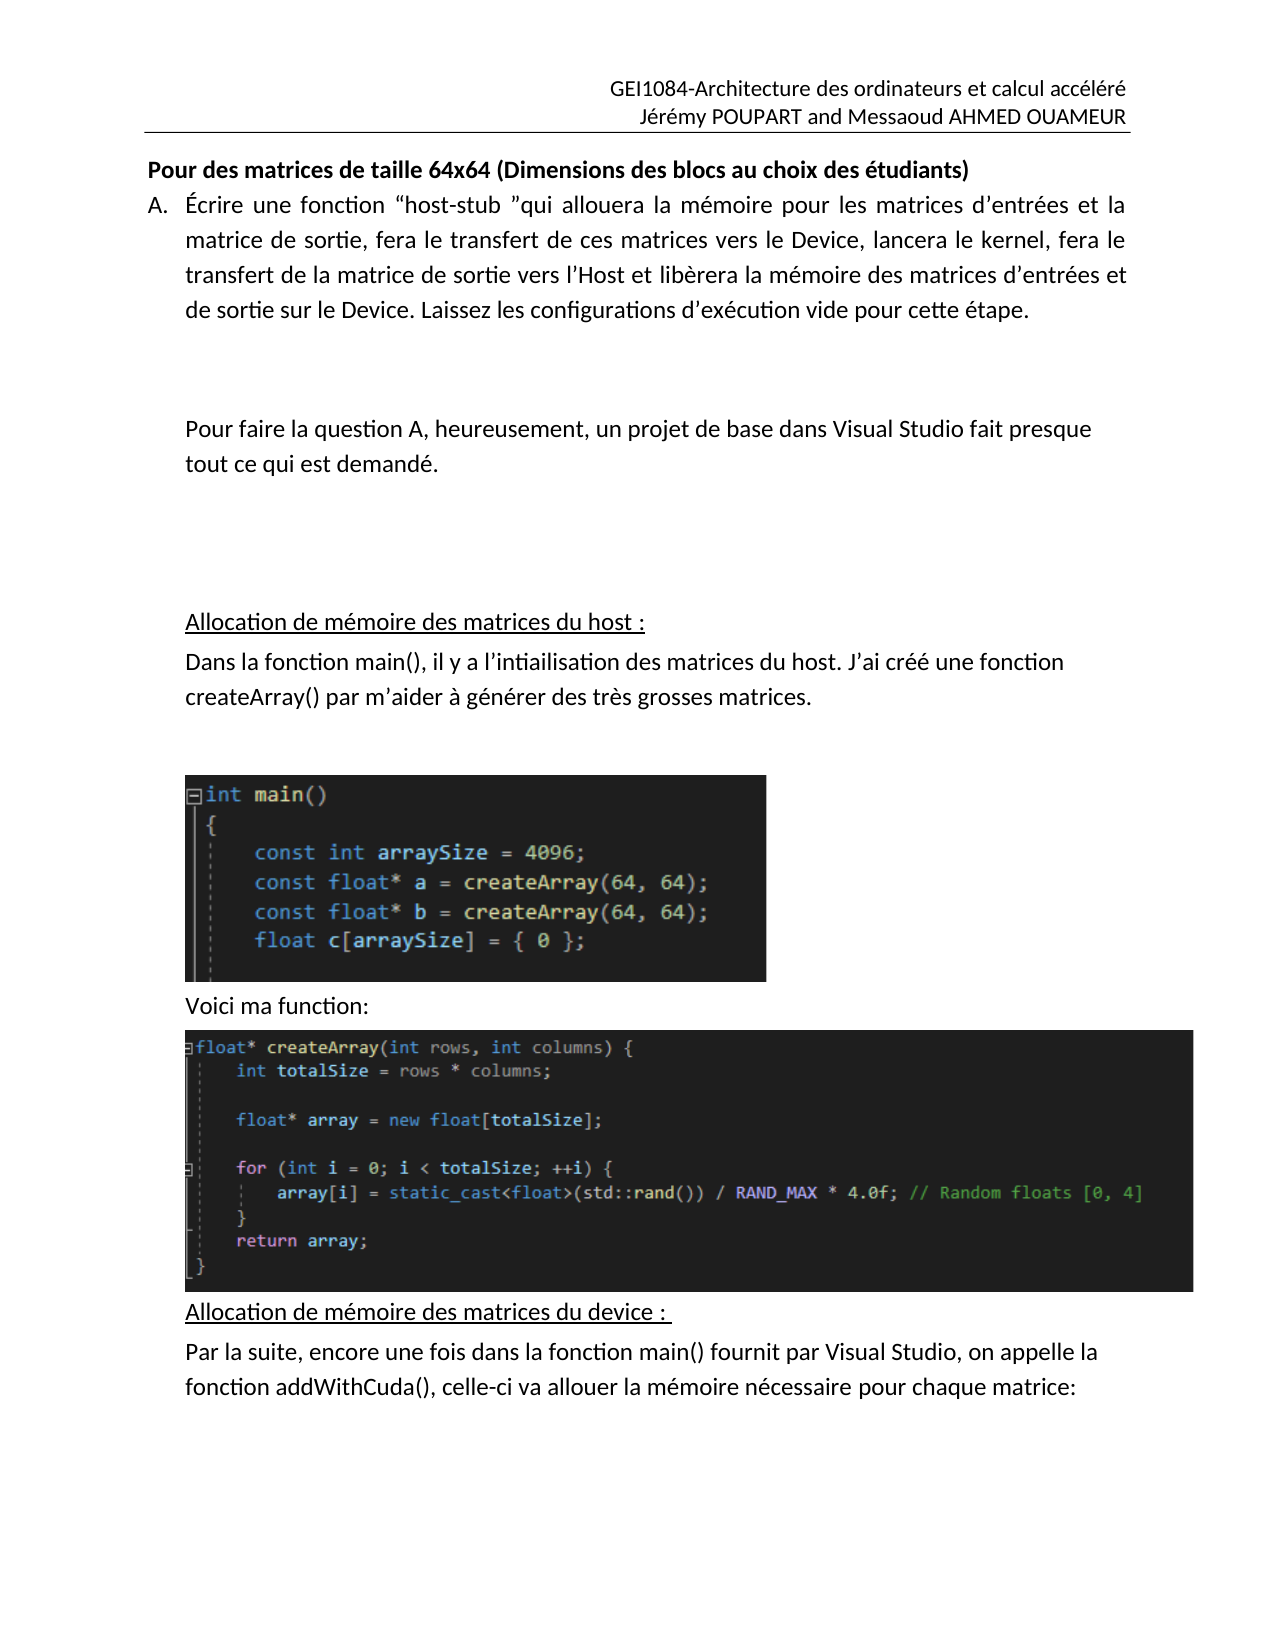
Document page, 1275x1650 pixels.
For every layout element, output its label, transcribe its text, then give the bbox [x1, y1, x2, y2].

list Par la suite, encore une fois dans la fonction main() fournit par Visual Studio, on appelle la fonction addWithCuda(), celle-ci va allouer la mémoire nécessaire pour chaque matrice: [185, 1336, 1128, 1401]
subtitle Pour des matrices de taille 64x64 (Dimensions des blocs au choix des étudiants) [148, 154, 1142, 185]
list Allocation de mémoire des matrices du host : [185, 606, 1128, 637]
picture [185, 1030, 1194, 1292]
picture [185, 775, 767, 982]
list Écrire une fonction “host-stub ”qui allouera la mémoire pour les matrices d’entrées et la matrice de sortie, fera le transfert de ces matrices vers le Device, lancera le kernel, fera le transfert de la matrice de sortie vers l’Host et libèrera la mémoire des matrices d’entrées et de sortie sur le Device. Laissez les configurations d’exécution vide pour cette étape. [148, 189, 1128, 325]
list Dans la fonction main(), il y a l’intiailisation des matrices du host. J’ai créé une fonction createArray() par m’aider à générer des très grosses matrices. [185, 646, 1128, 711]
list Allocation de mémoire des matrices du device : [185, 1292, 1128, 1327]
list Voici ma function: [185, 991, 1128, 1021]
list Pour faire la question A, heureusement, un projet de base dans Visual Studio fait presque tout ce qui est demandé. [185, 413, 1128, 478]
